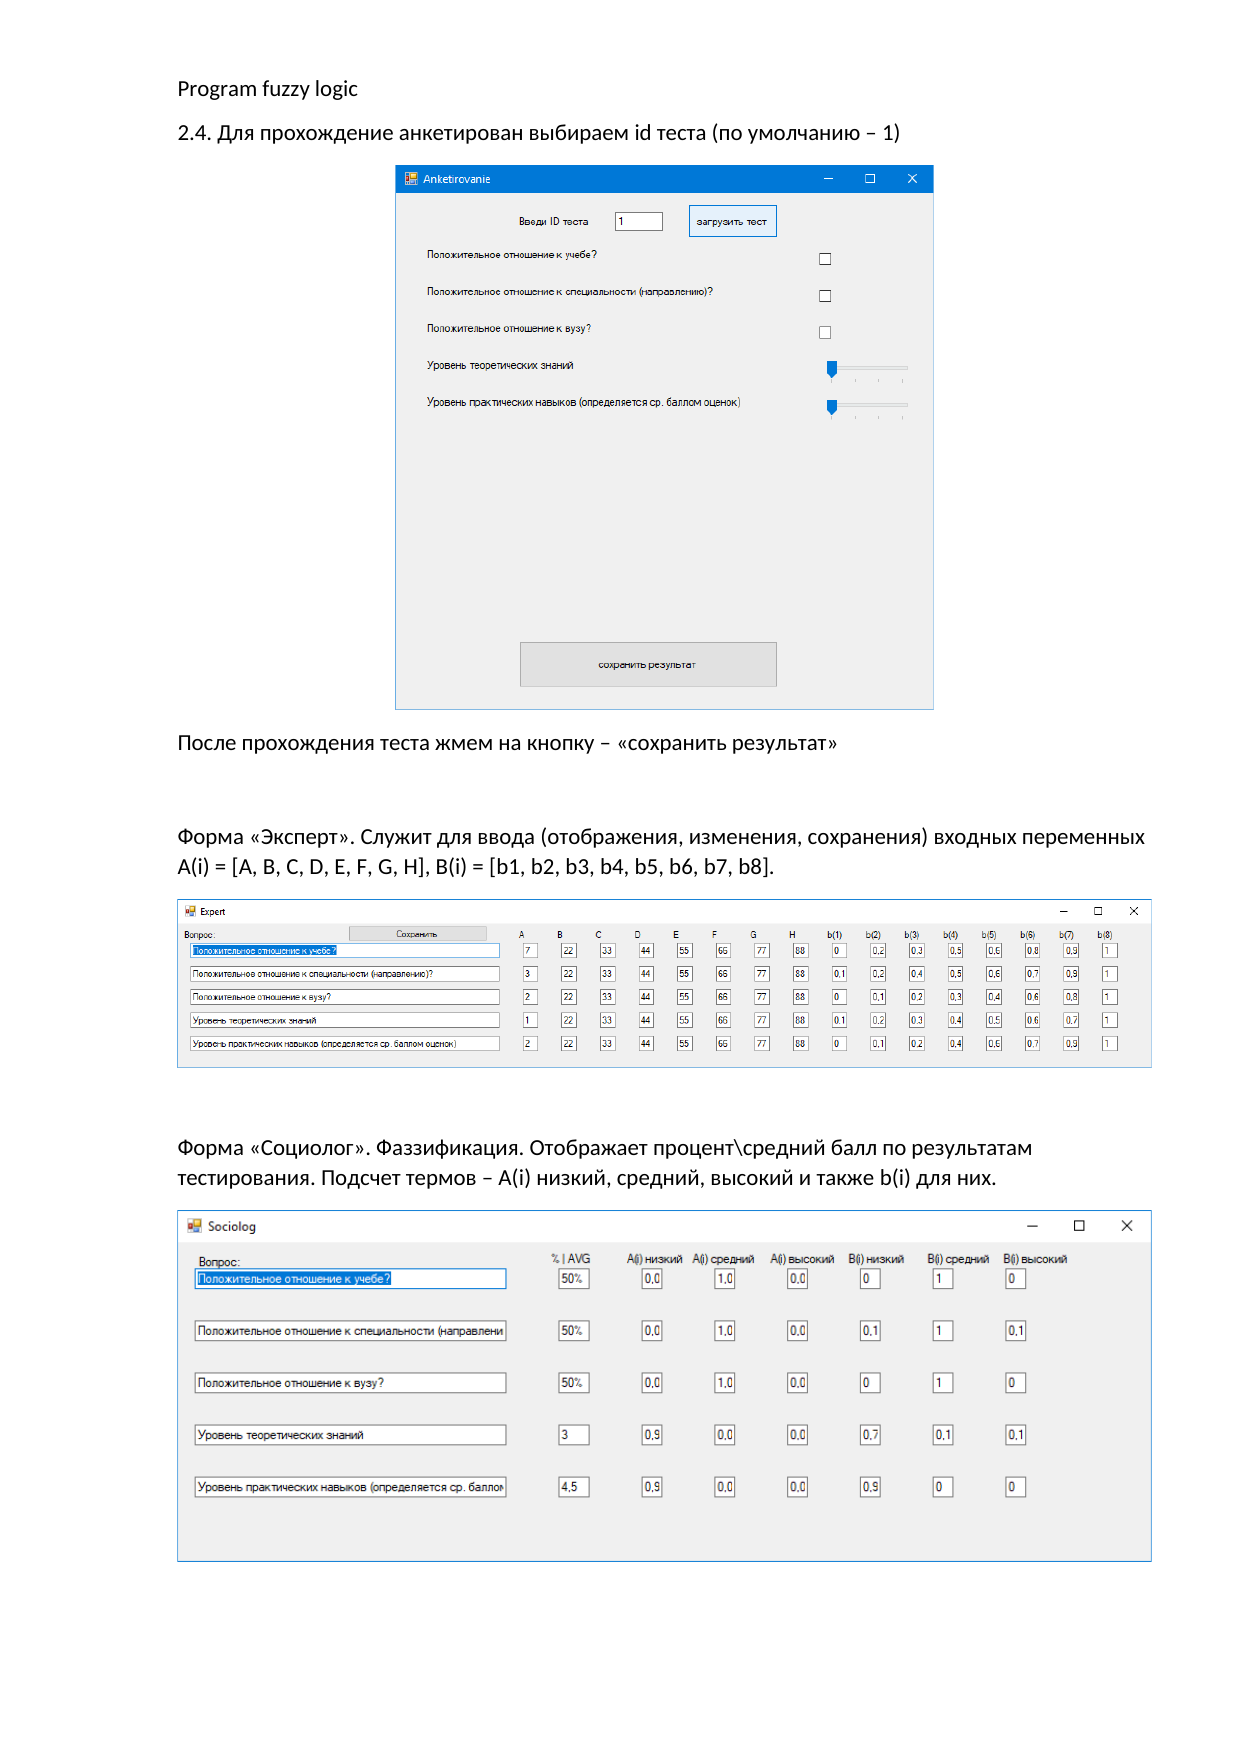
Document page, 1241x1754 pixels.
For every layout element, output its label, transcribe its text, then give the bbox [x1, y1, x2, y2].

picture [177, 899, 1152, 1068]
text 2.4. Для прохождение анкетирован выбираем id теста (по умолчанию – 1) [177, 118, 1152, 146]
picture [177, 1210, 1152, 1562]
text Форма «Социолог». Фаззификация. Отображает процент\средний балл по результатам тестирования. Подсчет термов – А(i) низкий, средний, высокий и также b(i) для них. [177, 1133, 1152, 1192]
text Форма «Эксперт». Служит для ввода (отображения, изменения, сохранения) входных переменных A(i) = [A, B, C, D, E, F, G, H], B(i) = [b1, b2, b3, b4, b5, b6, b7, b8]. [177, 822, 1152, 880]
text После прохождения теста жмем на кнопку – «сохранить результат» [177, 728, 1152, 756]
picture [395, 165, 934, 710]
